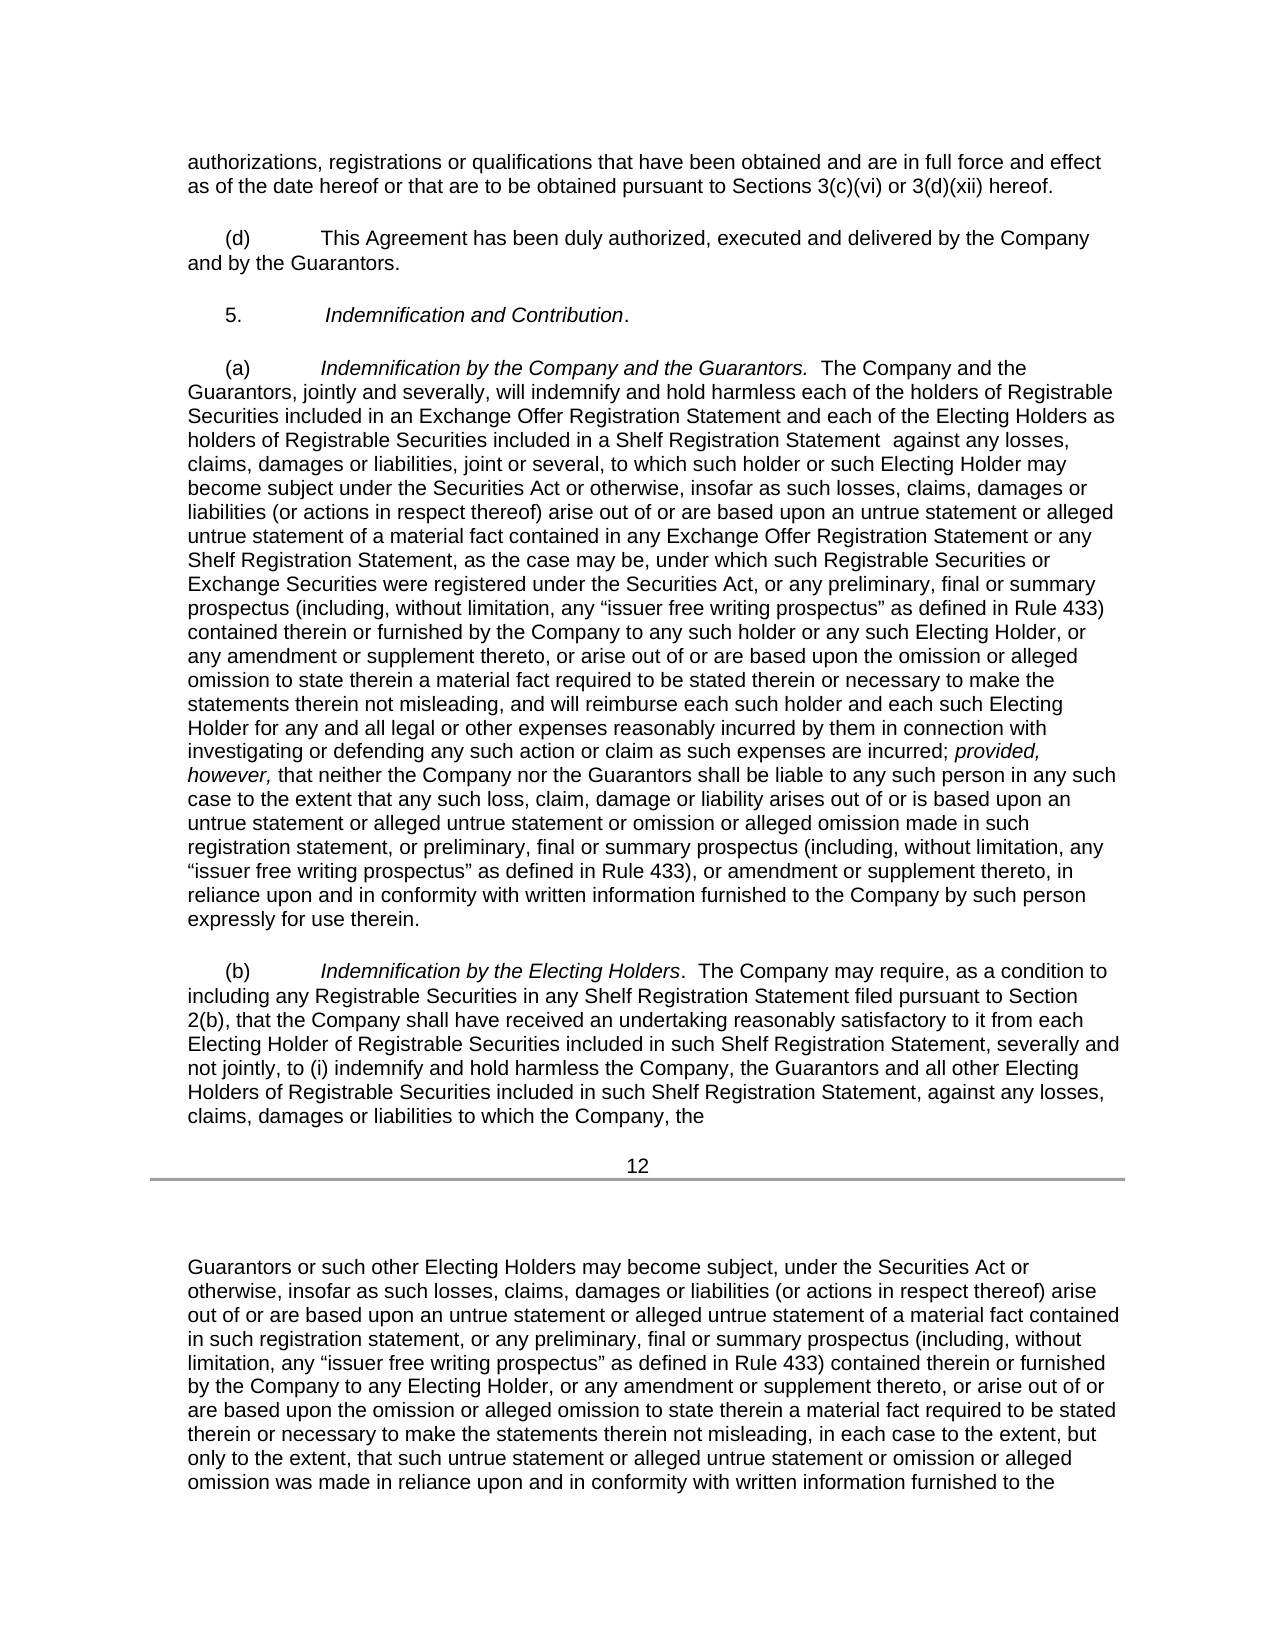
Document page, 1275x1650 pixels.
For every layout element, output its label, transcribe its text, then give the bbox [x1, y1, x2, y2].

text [187, 1254, 1125, 1494]
text (b) Indemnification by the Electing Holders. The Company may require, as a condition to including any Registrable Securities in any Shelf Registration Statement filed pursuant to Section 2(b), that the Company shall have received an undertaking reasonably satisfactory to it from each Electing Holder of Registrable Securities included in such Shelf Registration Statement, severally and not jointly, to (i) indemnify and hold harmless the Company, the Guarantors and all other Electing Holders of Registrable Securities included in such Shelf Registration Statement, against any losses, claims, damages or liabilities to which the Company, the [187, 957, 1125, 1127]
text (d) This Agreement has been duly authorized, executed and delivered by the Company and by the Guarantors. [187, 224, 1125, 274]
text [187, 150, 1125, 198]
text 12 [150, 1154, 1125, 1177]
text (a) Indemnification by the Company and the Guarantors. The Company and the Guarantors, jointly and severally, will indemnify and hold harmless each of the holders of Registrable Securities included in an Exchange Offer Registration Statement and each of the Electing Holders as holders of Registrable Securities included in a Shelf Registration Statement against any losses, claims, damages or liabilities, joint or several, to which such holder or such Electing Holder may become subject under the Securities Act or otherwise, insofar as such losses, claims, damages or liabilities (or actions in respect thereof) arise out of or are based upon an untrue statement or alleged untrue statement of a material fact contained in any Exchange Offer Registration Statement or any Shelf Registration Statement, as the case may be, under which such Registrable Securities or Exchange Securities were registered under the Securities Act, or any preliminary, final or summary prospectus (including, without limitation, any “issuer free writing prospectus” as defined in Rule 433) contained therein or furnished by the Company to any such holder or any such Electing Holder, or any amendment or supplement thereto, or arise out of or are based upon the omission or alleged omission to state therein a material fact required to be stated therein or necessary to make the statements therein not misleading, and will reimburse each such holder and each such Electing Holder for any and all legal or other expenses reasonably incurred by them in connection with investigating or defending any such action or claim as such expenses are incurred; provided, however, that neither the Company nor the Guarantors shall be liable to any such person in any such case to the extent that any such loss, claim, damage or liability arises out of or is based upon an untrue statement or alleged untrue statement or omission or alleged omission made in such registration statement, or preliminary, final or summary prospectus (including, without limitation, any “issuer free writing prospectus” as defined in Rule 433), or amendment or supplement thereto, in reliance upon and in conformity with written information furnished to the Company by such person expressly for use therein. [187, 354, 1125, 931]
text 5. Indemnification and Contribution. [150, 301, 1125, 327]
